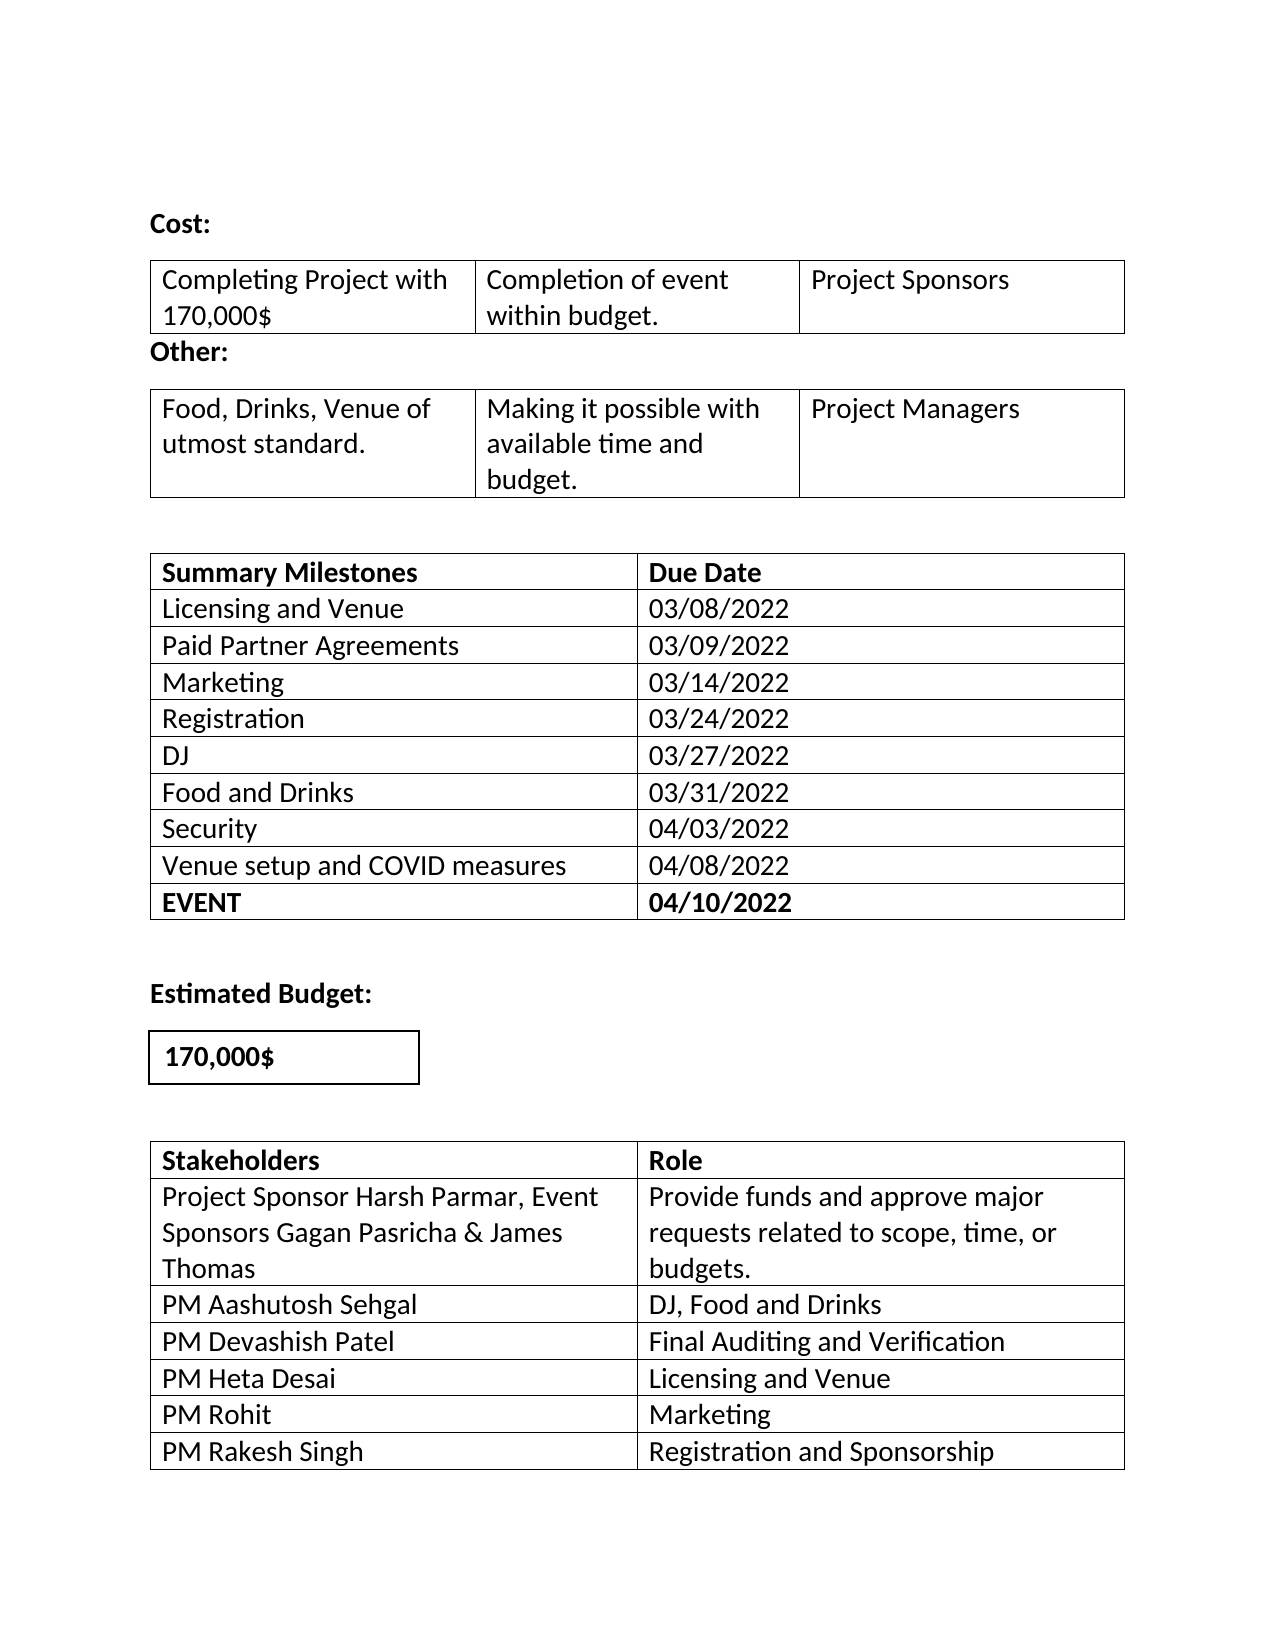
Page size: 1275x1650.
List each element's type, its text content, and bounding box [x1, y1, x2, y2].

table_cell DJ [151, 737, 637, 773]
table_cell Project Sponsor Harsh Parmar, Event Sponsors Gagan Pasricha & James Thomas [151, 1179, 637, 1285]
text Cost: [150, 205, 1125, 241]
table_header Stakeholders [151, 1142, 637, 1177]
table_header Making it possible with available time and budget. [476, 390, 799, 497]
table_cell PM Rohit [151, 1396, 637, 1432]
table_cell PM Rakesh Singh [151, 1433, 637, 1469]
table_header Completion of event within budget. [476, 261, 799, 332]
table_cell 04/03/2022 [638, 810, 1124, 846]
table_cell 03/09/2022 [638, 627, 1124, 663]
table_cell PM Devashish Patel [151, 1323, 637, 1359]
text Estimated Budget: [150, 976, 1125, 1011]
table_cell Licensing and Venue [638, 1360, 1124, 1395]
table_cell Food and Drinks [151, 774, 637, 809]
table_cell 03/14/2022 [638, 664, 1124, 699]
table_cell Final Auditing and Verification [638, 1323, 1124, 1359]
table_cell Security [151, 810, 637, 846]
table_header Project Managers [800, 390, 1124, 497]
table_cell PM Aashutosh Sehgal [151, 1286, 637, 1322]
table_cell 03/31/2022 [638, 774, 1124, 809]
table_cell Licensing and Venue [151, 590, 637, 626]
table_cell EVENT [151, 884, 637, 919]
table_header Completing Project with 170,000$ [151, 261, 475, 332]
table_cell PM Heta Desai [151, 1360, 637, 1395]
text Other: [150, 334, 1125, 369]
table_header Project Sponsors [800, 261, 1124, 332]
table_cell 03/27/2022 [638, 737, 1124, 773]
table_cell 04/08/2022 [638, 847, 1124, 883]
table_cell 03/24/2022 [638, 700, 1124, 736]
table_header Food, Drinks, Venue of utmost standard. [151, 390, 475, 497]
table_cell 04/10/2022 [638, 884, 1124, 919]
table_header Summary Milestones [151, 554, 637, 589]
table_cell Paid Partner Agreements [151, 627, 637, 663]
table_cell 03/08/2022 [638, 590, 1124, 626]
table_cell Marketing [638, 1396, 1124, 1432]
table_cell Registration [151, 700, 637, 736]
table_cell Provide funds and approve major requests related to scope, time, or budgets. [638, 1179, 1124, 1285]
table_cell Registration and Sponsorship [638, 1433, 1124, 1469]
table_header Due Date [638, 554, 1124, 589]
table_cell Venue setup and COVID measures [151, 847, 637, 883]
table_cell Marketing [151, 664, 637, 699]
table_cell DJ, Food and Drinks [638, 1286, 1124, 1322]
table_header Role [638, 1142, 1124, 1177]
